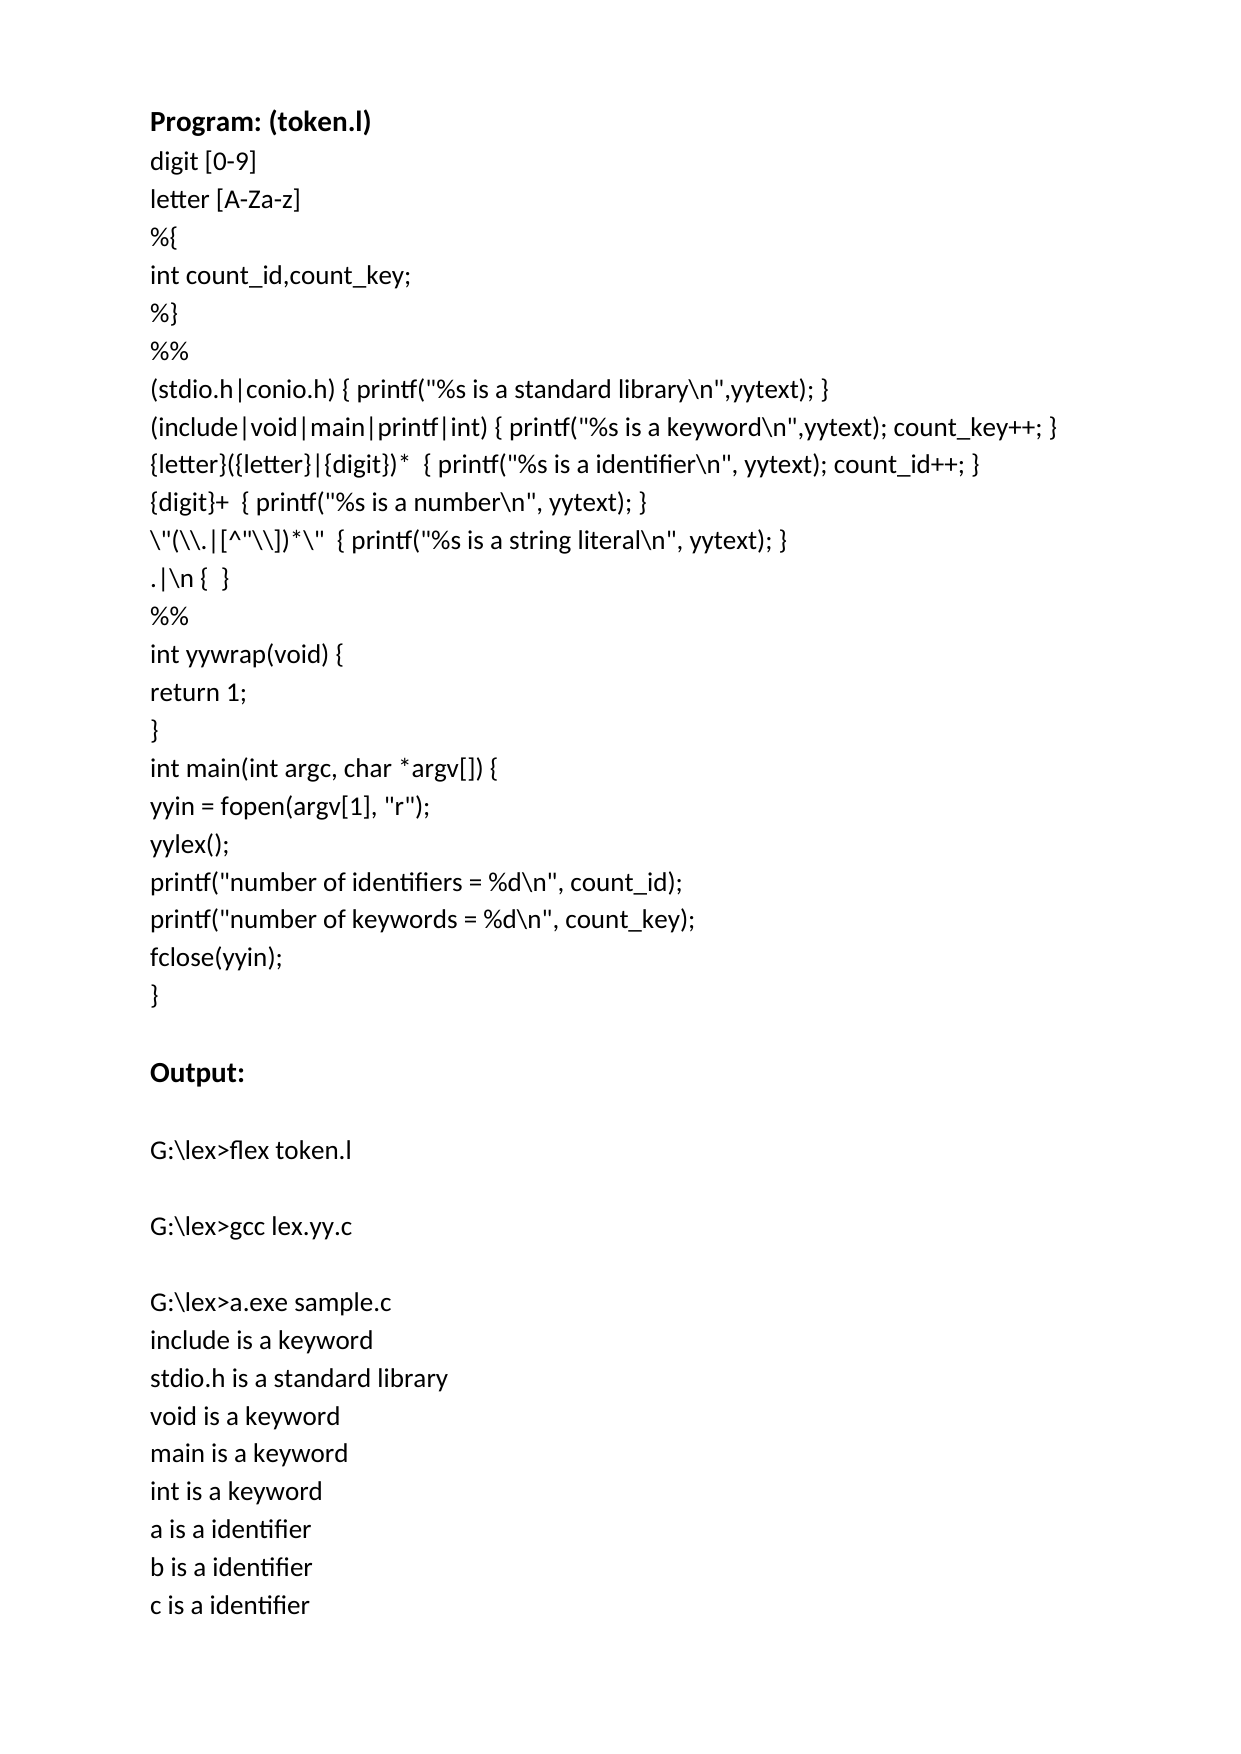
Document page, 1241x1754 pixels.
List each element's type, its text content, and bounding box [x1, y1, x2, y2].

text %} [150, 296, 1090, 329]
text } [150, 978, 1090, 1012]
text } [150, 713, 1090, 746]
text yyin = fopen(argv[1], "r"); [150, 789, 1090, 822]
text Program: (token.l) [150, 103, 1090, 139]
text return 1; [150, 675, 1090, 708]
text \"(\\.|[^"\\])*\" { printf("%s is a string literal\n", yytext); } [150, 523, 1090, 557]
text int is a keyword [150, 1474, 1090, 1507]
text include is a keyword [150, 1323, 1090, 1356]
text %% [150, 334, 1090, 367]
text void is a keyword [150, 1399, 1090, 1432]
text (stdio.h|conio.h) { printf("%s is a standard library\n",yytext); } [150, 372, 1090, 405]
text G:\lex>a.exe sample.c [150, 1285, 1090, 1318]
text letter [A-Za-z] [150, 182, 1090, 215]
text {digit}+ { printf("%s is a number\n", yytext); } [150, 486, 1090, 519]
text (include|void|main|printf|int) { printf("%s is a keyword\n",yytext); count_key++; } [150, 410, 1090, 443]
text yylex(); [150, 827, 1090, 860]
text int yywrap(void) { [150, 637, 1090, 670]
text a is a identifier [150, 1512, 1090, 1545]
text printf("number of identifiers = %d\n", count_id); [150, 865, 1090, 898]
text fclose(yyin); [150, 941, 1090, 974]
text c is a identifier [150, 1588, 1090, 1621]
text b is a identifier [150, 1550, 1090, 1583]
text stdio.h is a standard library [150, 1361, 1090, 1394]
text main is a keyword [150, 1437, 1090, 1469]
text {letter}({letter}|{digit})* { printf("%s is a identifier\n", yytext); count_id++; } [150, 448, 1090, 481]
text printf("number of keywords = %d\n", count_key); [150, 903, 1090, 936]
text int count_id,count_key; [150, 258, 1090, 291]
text .|\n { } [150, 561, 1090, 594]
text %{ [150, 220, 1090, 253]
text G:\lex>gcc lex.yy.c [150, 1209, 1090, 1242]
text G:\lex>flex token.l [150, 1133, 1090, 1166]
text digit [0-9] [150, 144, 1090, 177]
text int main(int argc, char *argv[]) { [150, 751, 1090, 784]
text Output: [150, 1054, 1090, 1090]
text %% [150, 599, 1090, 632]
